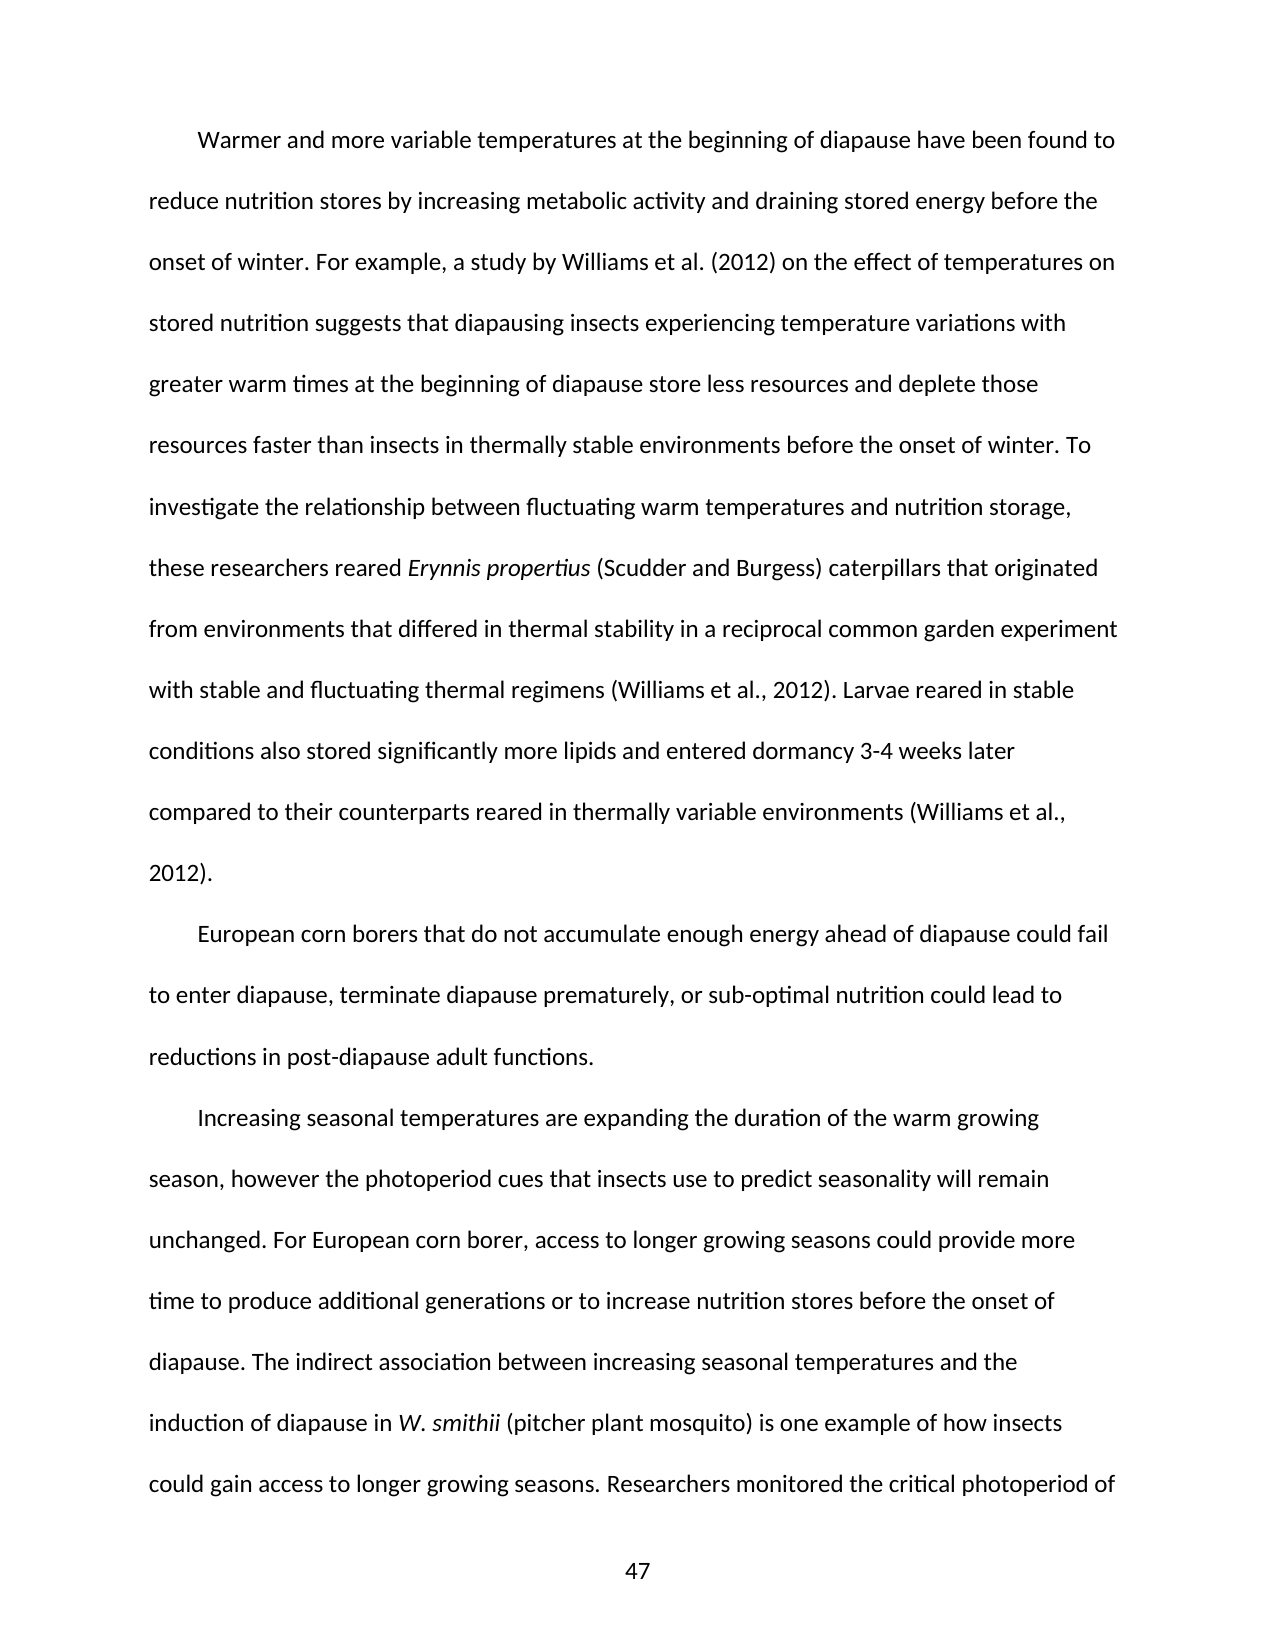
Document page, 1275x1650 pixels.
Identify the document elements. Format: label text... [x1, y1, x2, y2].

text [148, 1102, 1116, 1499]
text European corn borers that do not accumulate enough energy ahead of diapause could fail to enter diapause, terminate diapause prematurely, or sub-optimal nutrition could lead to reductions in post-diapause adult functions. [148, 918, 1124, 1071]
text Warmer and more variable temperatures at the beginning of diapause have been found to reduce nutrition stores by increasing metabolic activity and draining stored energy before the onset of winter. For example, a study by Williams et al. (2012) on the effect of temperatures on stored nutrition suggests that diapausing insects experiencing temperature variations with greater warm times at the beginning of diapause store less resources and deplete those resources faster than insects in thermally stable environments before the onset of winter. To investigate the relationship between fluctuating warm temperatures and nutrition storage, these researchers reared Erynnis propertius (Scudder and Burgess) caterpillars that originated from environments that differed in thermal stability in a reciprocal common garden experiment with stable and fluctuating thermal regimens (Williams et al., 2012). Larvae reared in stable conditions also stored significantly more lipids and entered dormancy 3-4 weeks later compared to their counterparts reared in thermally variable environments (Williams et al., 2012). [148, 124, 1124, 887]
